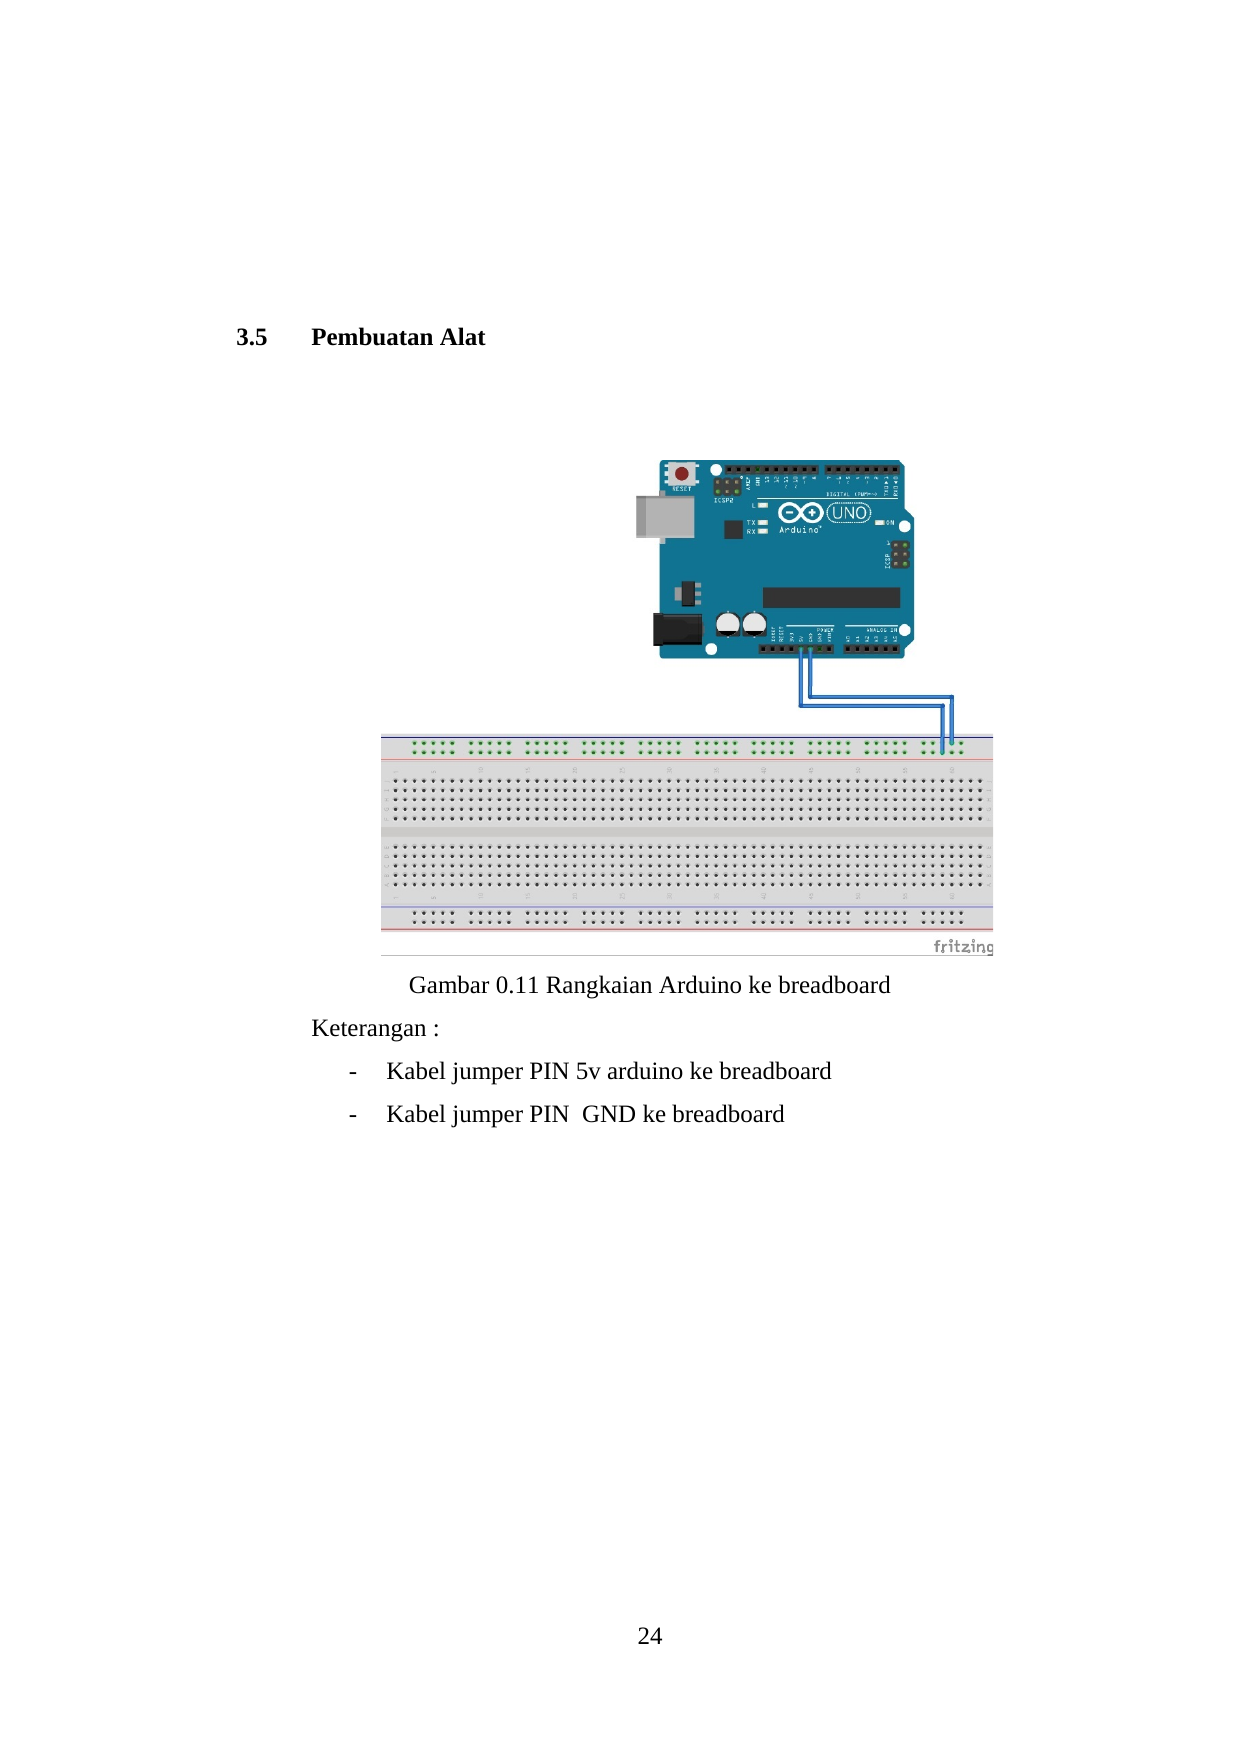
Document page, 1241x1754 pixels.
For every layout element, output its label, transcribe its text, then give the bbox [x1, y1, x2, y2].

text Keterangan : [311, 1013, 1063, 1042]
text 3.5 Pembuatan Alat [236, 322, 1063, 351]
list Kabel jumper PIN GND ke breadboard [349, 1099, 1063, 1128]
list Kabel jumper PIN 5v arduino ke breadboard [349, 1056, 1063, 1085]
picture [381, 460, 994, 956]
